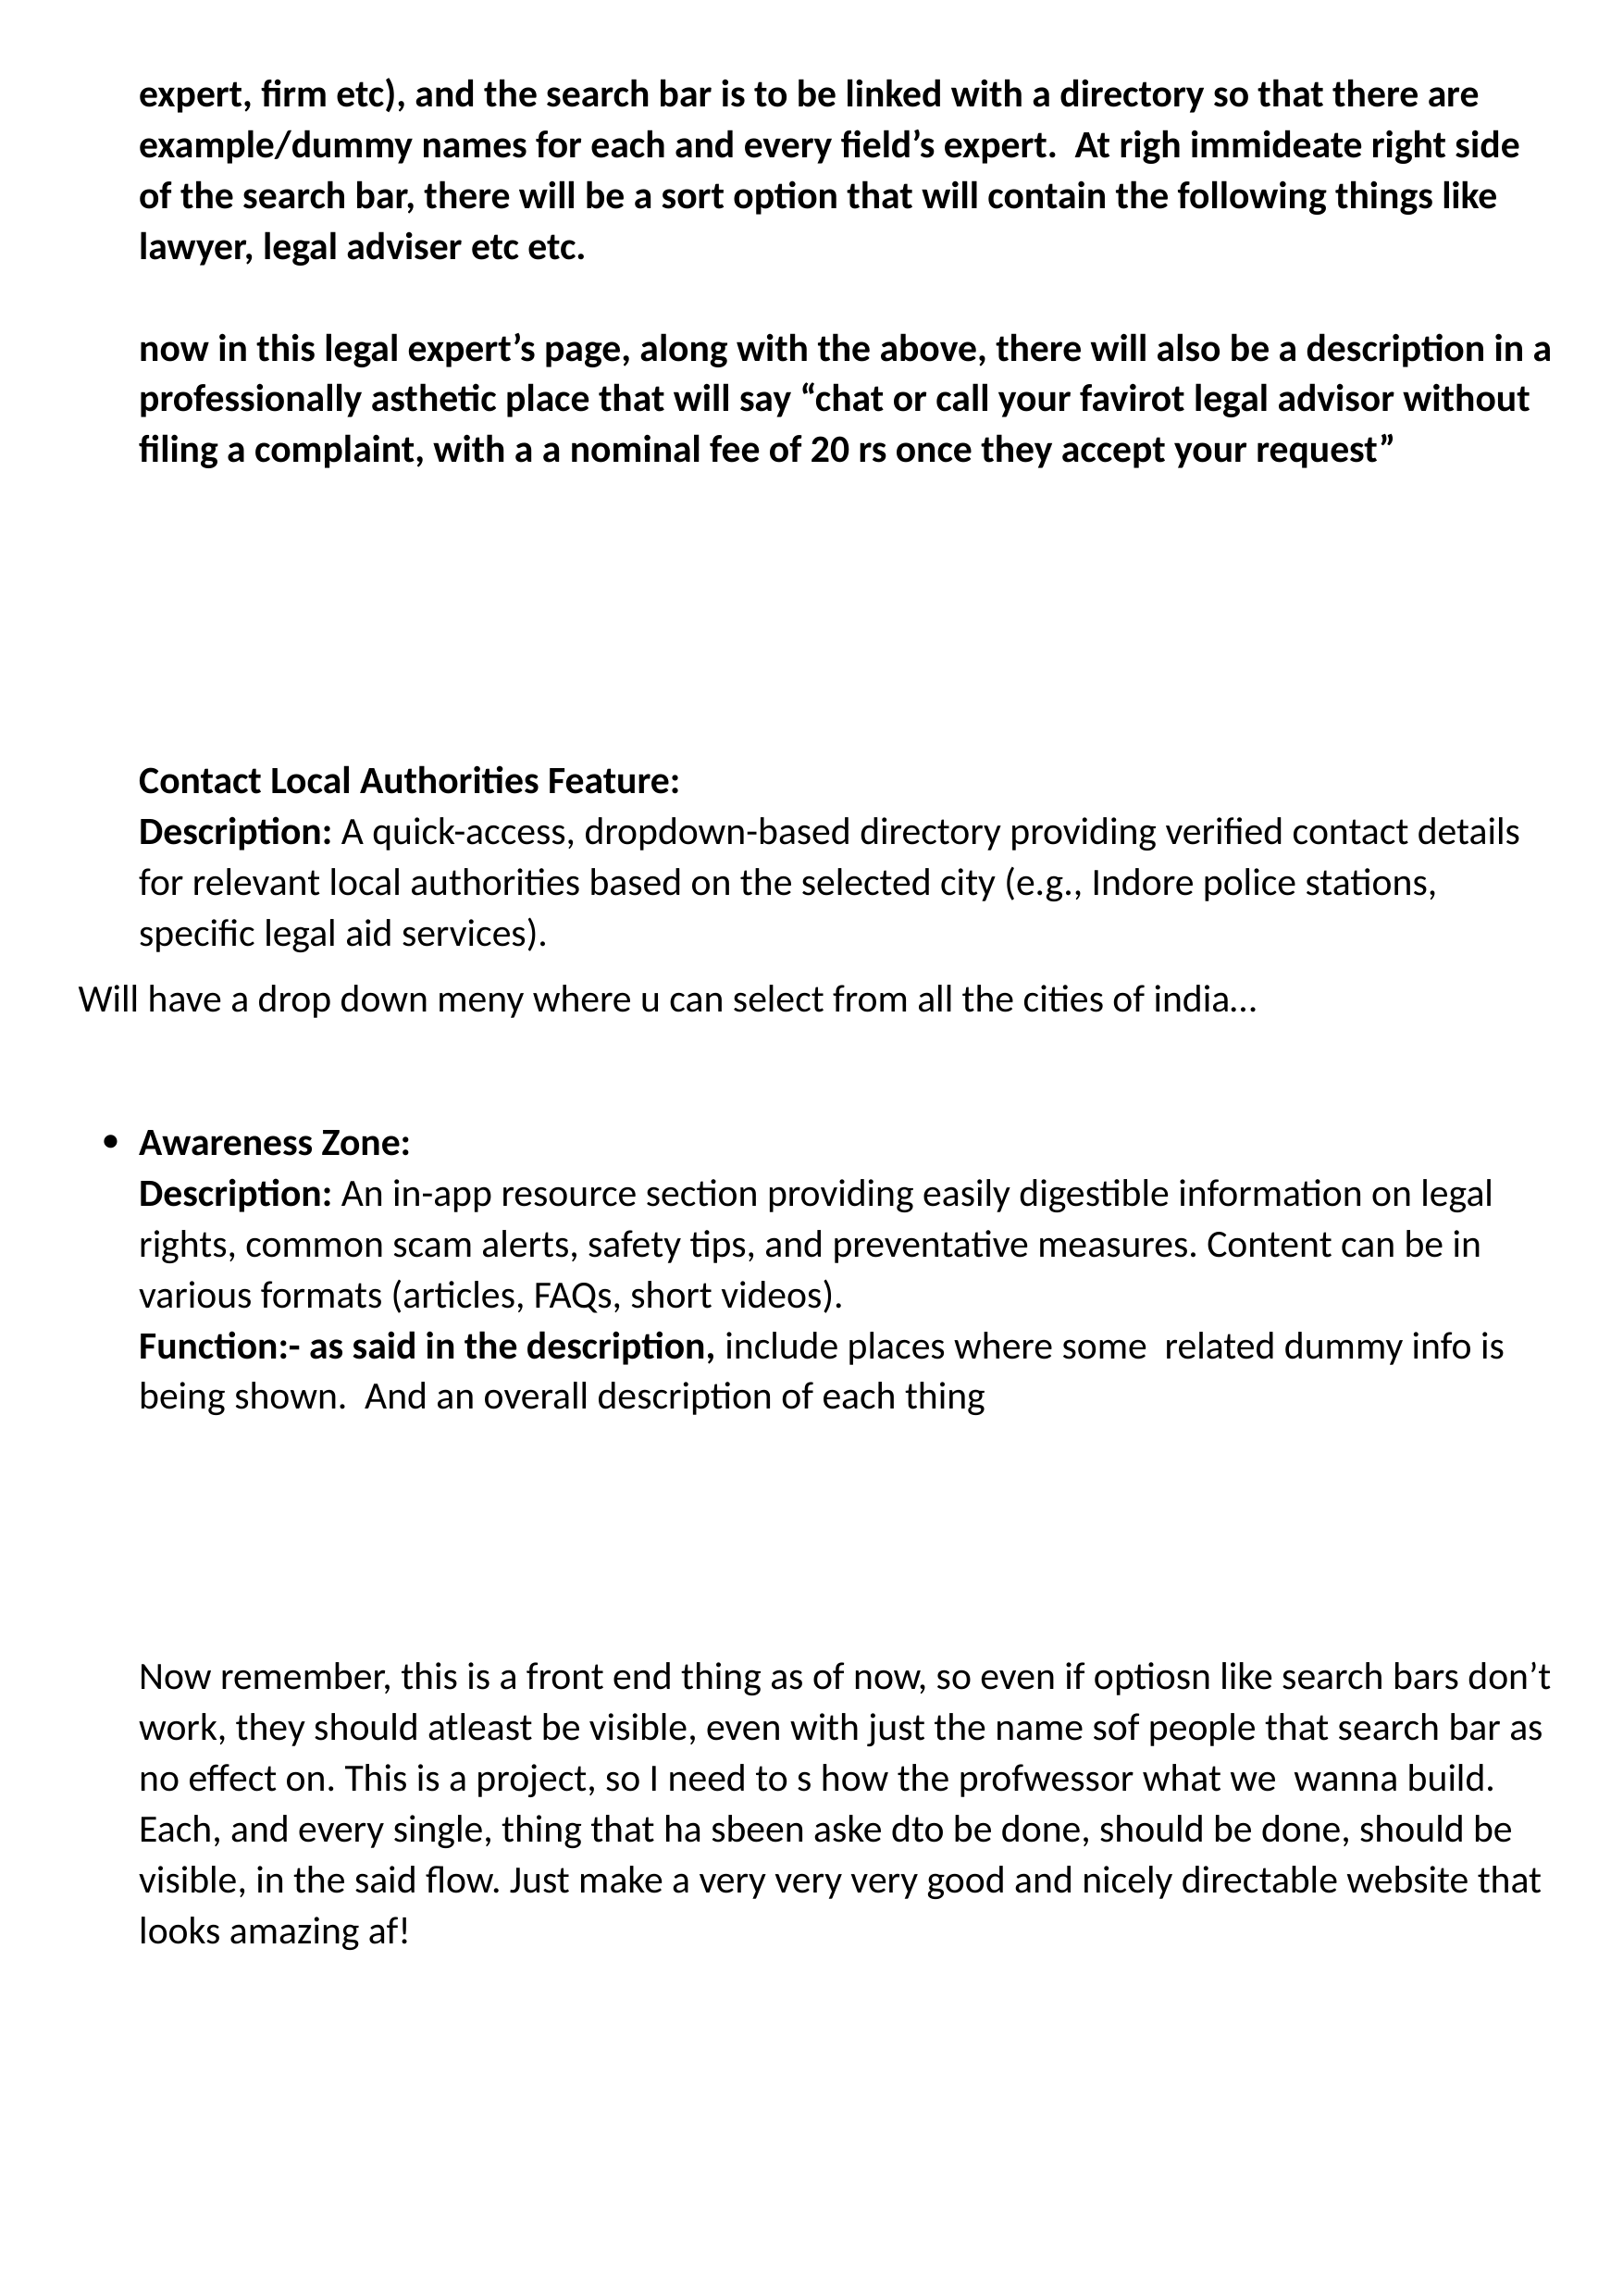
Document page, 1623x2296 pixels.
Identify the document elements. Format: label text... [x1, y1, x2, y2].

list Now remember, this is a front end thing as of now, so even if optiosn like search bars don’t work, they should atleast be visible, even with just the name sof people that search bar as no effect on. This is a project, so I need to s how the profwessor what we wanna build. Each, and every single, thing that ha sbeen aske dto be done, should be done, should be visible, in the said flow. Just make a very very very good and nicely directable website that looks amazing af! [139, 1652, 1554, 1954]
list Awareness Zone: [104, 1118, 1554, 1165]
list Contact Local Authorities Feature: [139, 756, 1554, 803]
list Description: An in-app resource section providing easily digestible information on legal rights, common scam alerts, safety tips, and preventative measures. Content can be in various formats (articles, FAQs, short videos). [139, 1169, 1554, 1317]
text Will have a drop down meny where u can select from all the cities of india… [69, 974, 1554, 1100]
list Function:- as said in the description, include places where some related dummy info is being shown. And an overall description of each thing [139, 1322, 1554, 1497]
list Description: A quick-access, dropdown-based directory providing verified contact details for relevant local authorities based on the selected city (e.g., Indore police stations, specific legal aid services). [139, 807, 1554, 955]
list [104, 69, 1554, 652]
